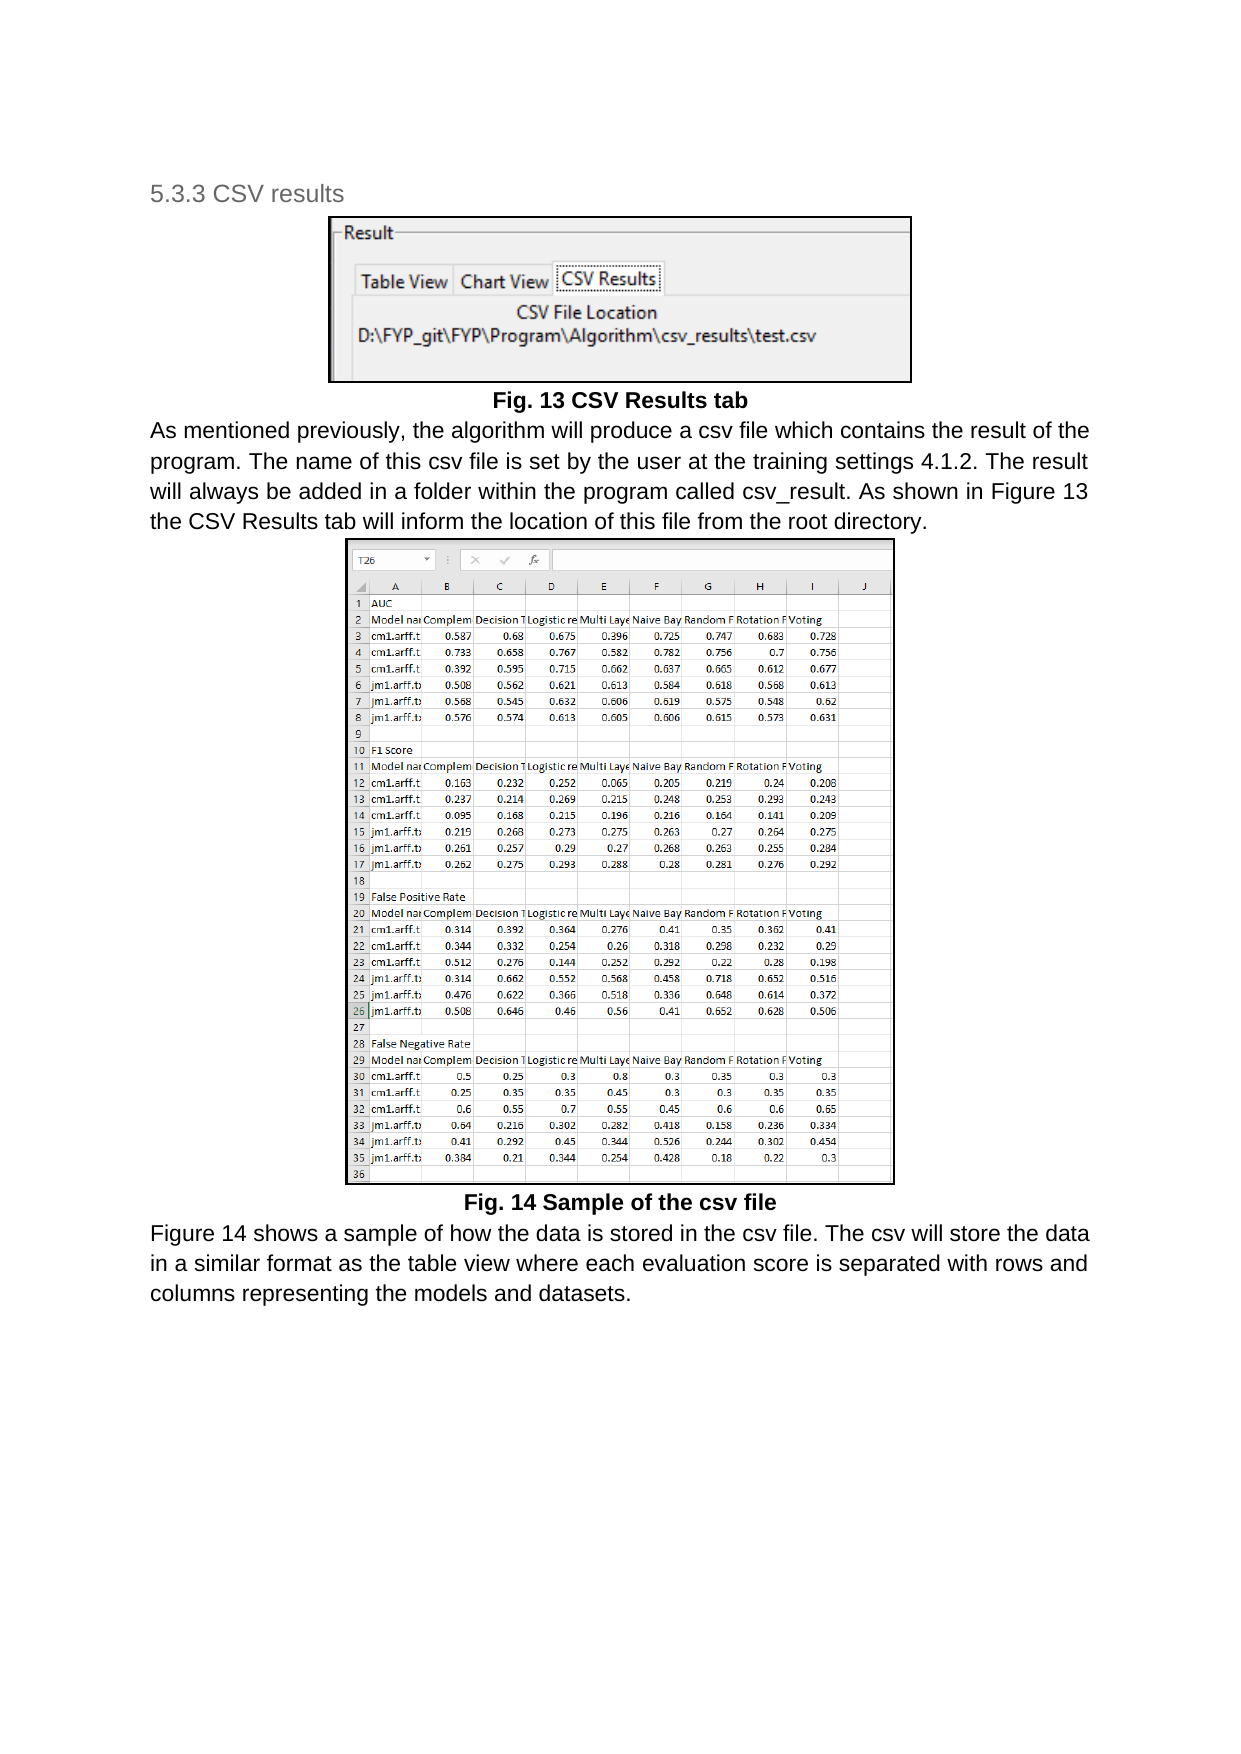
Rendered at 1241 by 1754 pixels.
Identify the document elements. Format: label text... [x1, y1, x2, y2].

picture [330, 218, 910, 381]
text As mentioned previously, the algorithm will produce a csv file which contains the result of the program. The name of this csv file is set by the user at the training settings 4.1.2. The result will always be added in a folder within the program called csv_result. As shown in Figure 13 the CSV Results tab will inform the location of this file from the root directory. [150, 417, 1090, 534]
text Fig. 13 CSV Results tab [150, 387, 1090, 414]
text Figure 14 shows a sample of how the data is stored in the csv file. The csv will store the data in a similar format as the table view where each evaluation score is separated with rows and columns representing the models and datasets. [150, 1219, 1090, 1306]
subtitle 5.3.3 CSV results [150, 179, 1090, 208]
picture [348, 540, 893, 1183]
text Fig. 14 Sample of the csv file [150, 1189, 1090, 1216]
